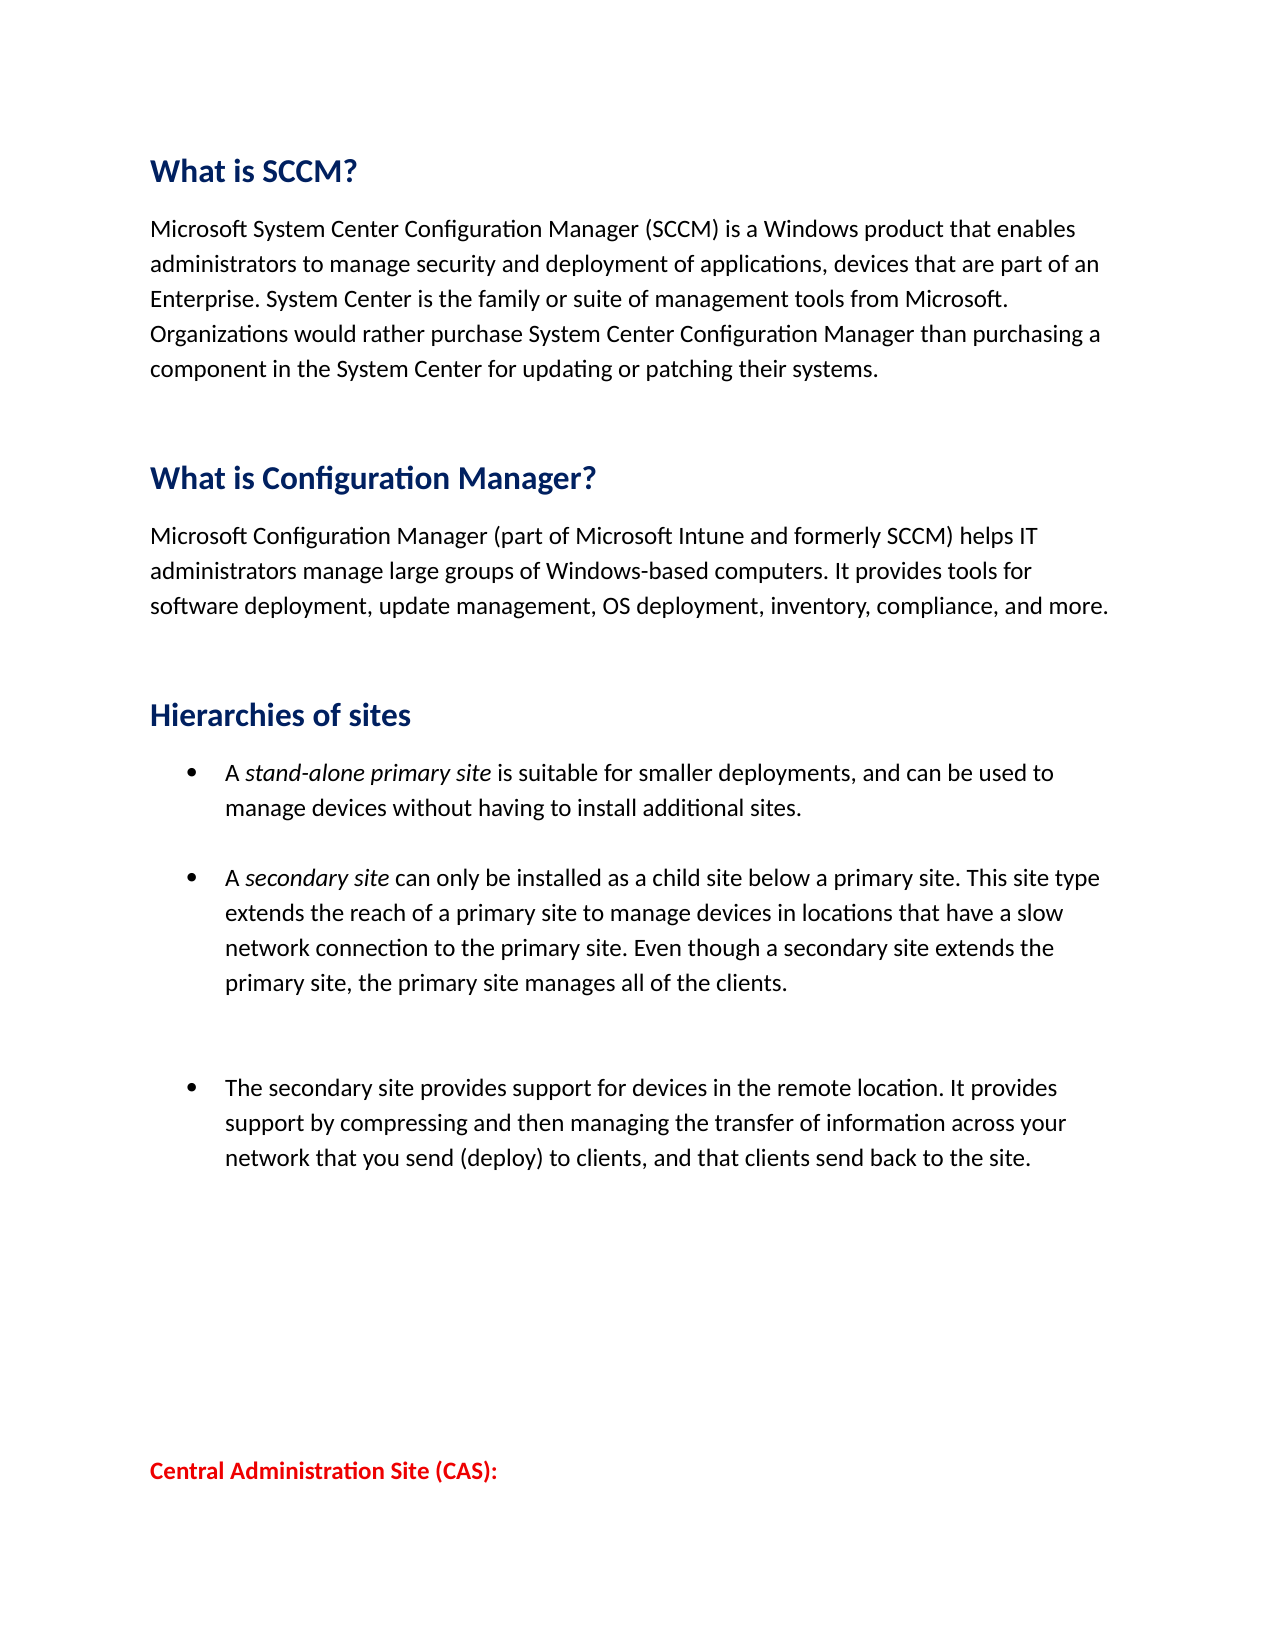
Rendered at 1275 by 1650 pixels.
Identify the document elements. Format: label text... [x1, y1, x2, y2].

text Central Administration Site (CAS): [150, 1455, 1125, 1486]
text What is SCCM? [150, 150, 1125, 191]
text Microsoft Configuration Manager (part of Microsoft Intune and formerly SCCM) helps IT administrators manage large groups of Windows-based computers. It provides tools for software deployment, update management, OS deployment, inventory, compliance, and more. [150, 520, 1125, 621]
list A secondary site can only be installed as a child site below a primary site. This site type extends the reach of a primary site to manage devices in locations that have a slow network connection to the primary site. Even though a secondary site extends the primary site, the primary site manages all of the clients. [187, 862, 1125, 997]
text Microsoft System Center Configuration Manager (SCCM) is a Windows product that enables administrators to manage security and deployment of applications, devices that are part of an Enterprise. System Center is the family or suite of management tools from Microsoft. Organizations would rather purchase System Center Configuration Manager than purchasing a component in the System Center for updating or patching their systems. [150, 213, 1125, 384]
text Hierarchies of sites [150, 693, 1125, 734]
list A stand-alone primary site is suitable for smaller deployments, and can be used to manage devices without having to install additional sites. [187, 757, 1125, 822]
text What is Configuration Manager? [150, 457, 1125, 497]
list The secondary site provides support for devices in the remote location. It provides support by compressing and then managing the transfer of information across your network that you send (deploy) to clients, and that clients send back to the site. [187, 1072, 1125, 1172]
